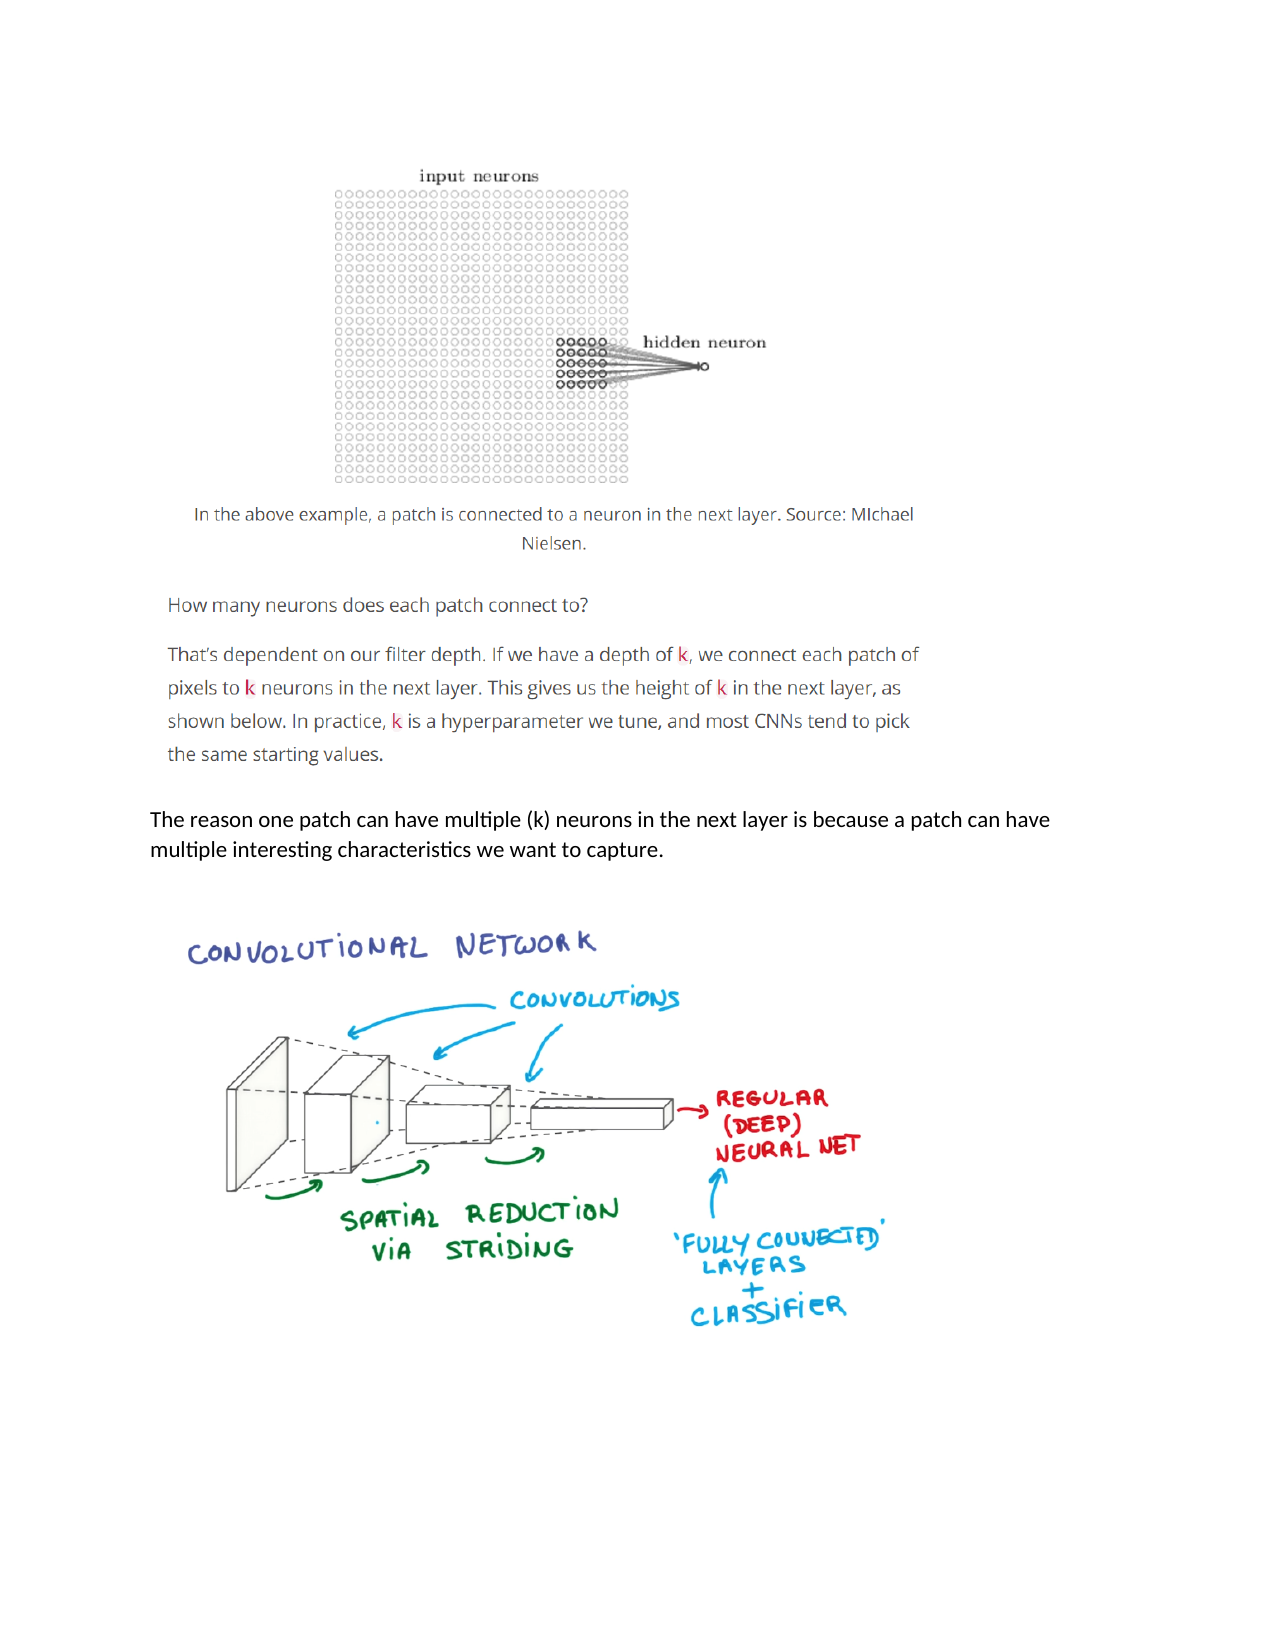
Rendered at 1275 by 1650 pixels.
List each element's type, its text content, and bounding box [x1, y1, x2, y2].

picture [150, 928, 896, 1336]
text The reason one patch can have multiple (k) neurons in the next layer is because a patch can have multiple interesting characteristics we want to capture. [150, 805, 1125, 863]
picture [150, 150, 939, 786]
